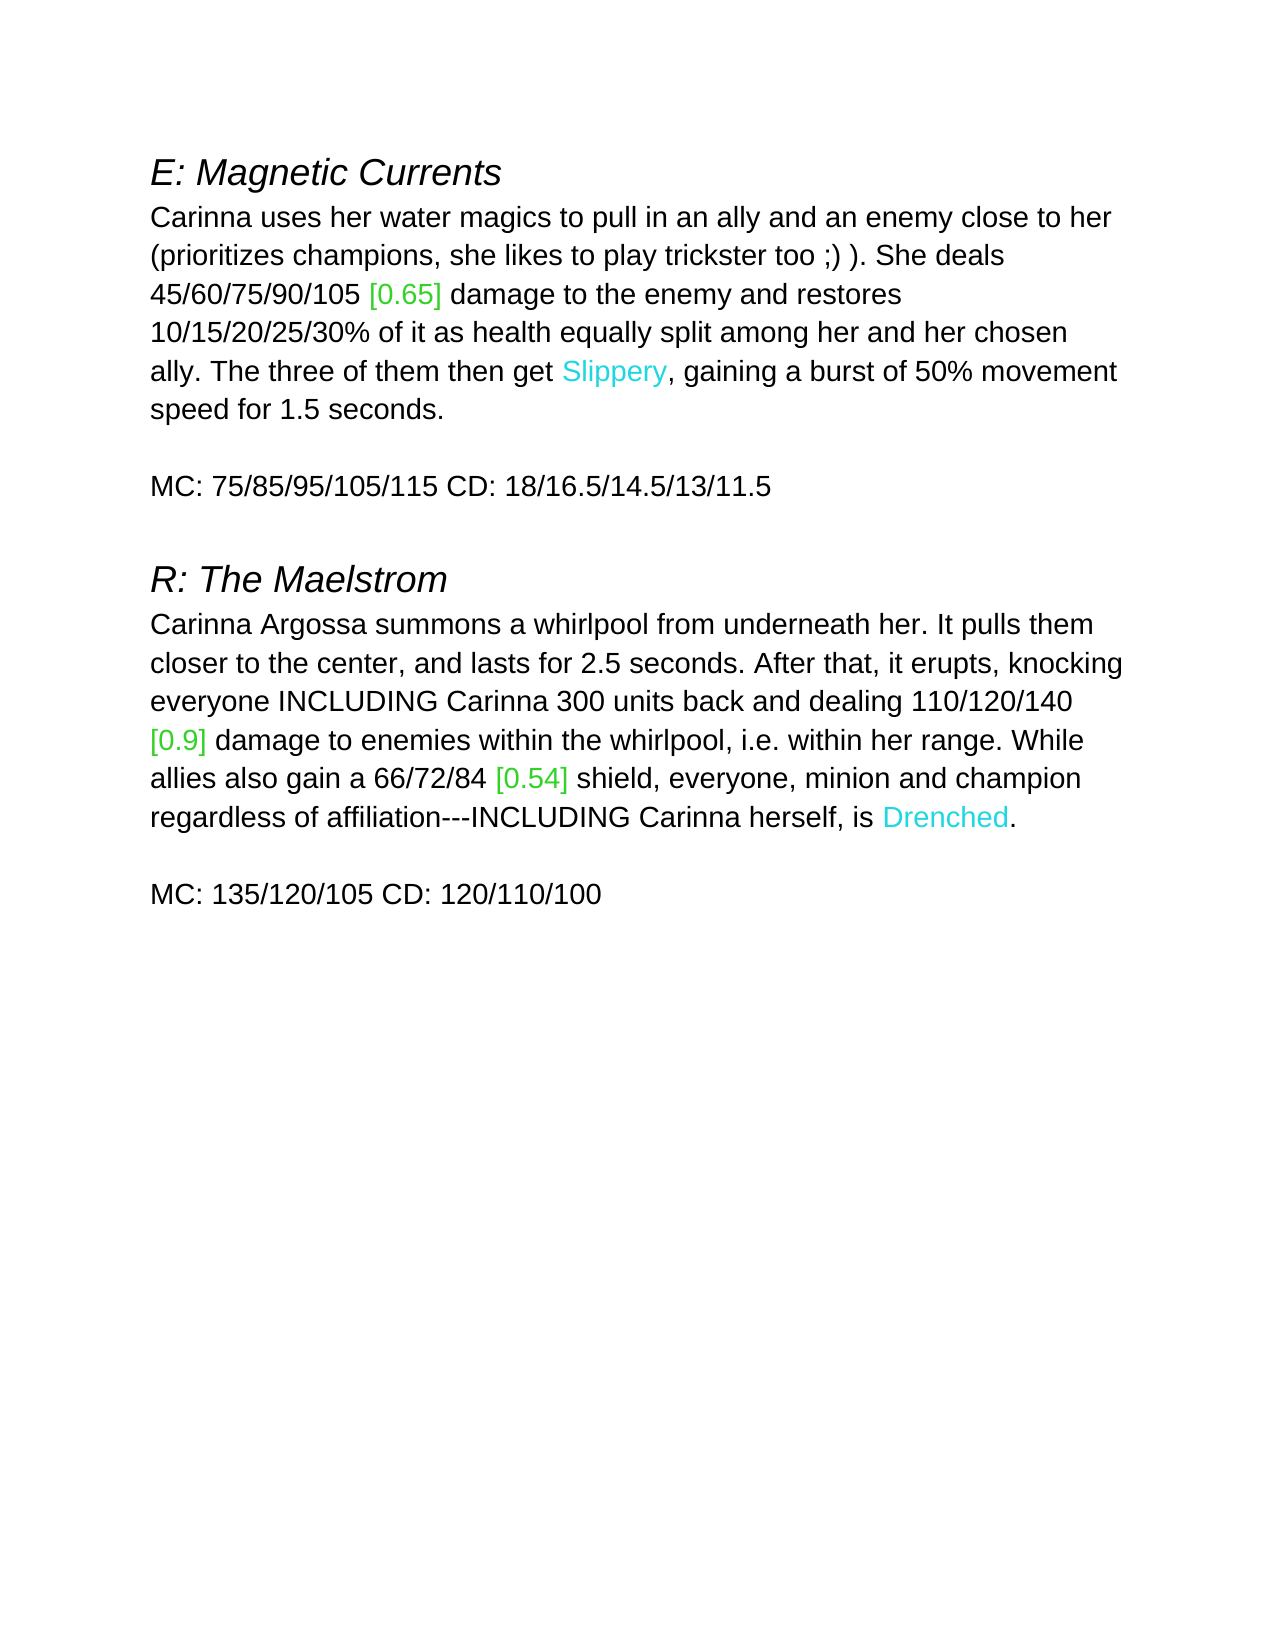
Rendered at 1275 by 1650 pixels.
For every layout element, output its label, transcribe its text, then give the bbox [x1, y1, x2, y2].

text MC: 135/120/105 CD: 120/110/100 [150, 877, 1125, 910]
text R: The Maelstrom [150, 557, 1125, 601]
text MC: 75/85/95/105/115 CD: 18/16.5/14.5/13/11.5 [150, 469, 1125, 503]
text Carinna uses her water magics to pull in an ally and an enemy close to her (prioritizes champions, she likes to play trickster too ;) ). She deals 45/60/75/90/105 [0.65] damage to the enemy and restores 10/15/20/25/30% of it as health equally split among her and her chosen ally. The three of them then get Slippery, gaining a burst of 50% movement speed for 1.5 seconds. [150, 199, 1125, 426]
text E: Magnetic Currents [150, 150, 1125, 193]
text Carinna Argossa summons a whirlpool from underneath her. It pulls them closer to the center, and lasts for 2.5 seconds. After that, it erupts, knocking everyone INCLUDING Carinna 300 units back and dealing 110/120/140 [0.9] damage to enemies within the whirlpool, i.e. within her range. While allies also gain a 66/72/84 [0.54] shield, everyone, minion and champion regardless of affiliation---INCLUDING Carinna herself, is Drenched. [150, 607, 1125, 833]
